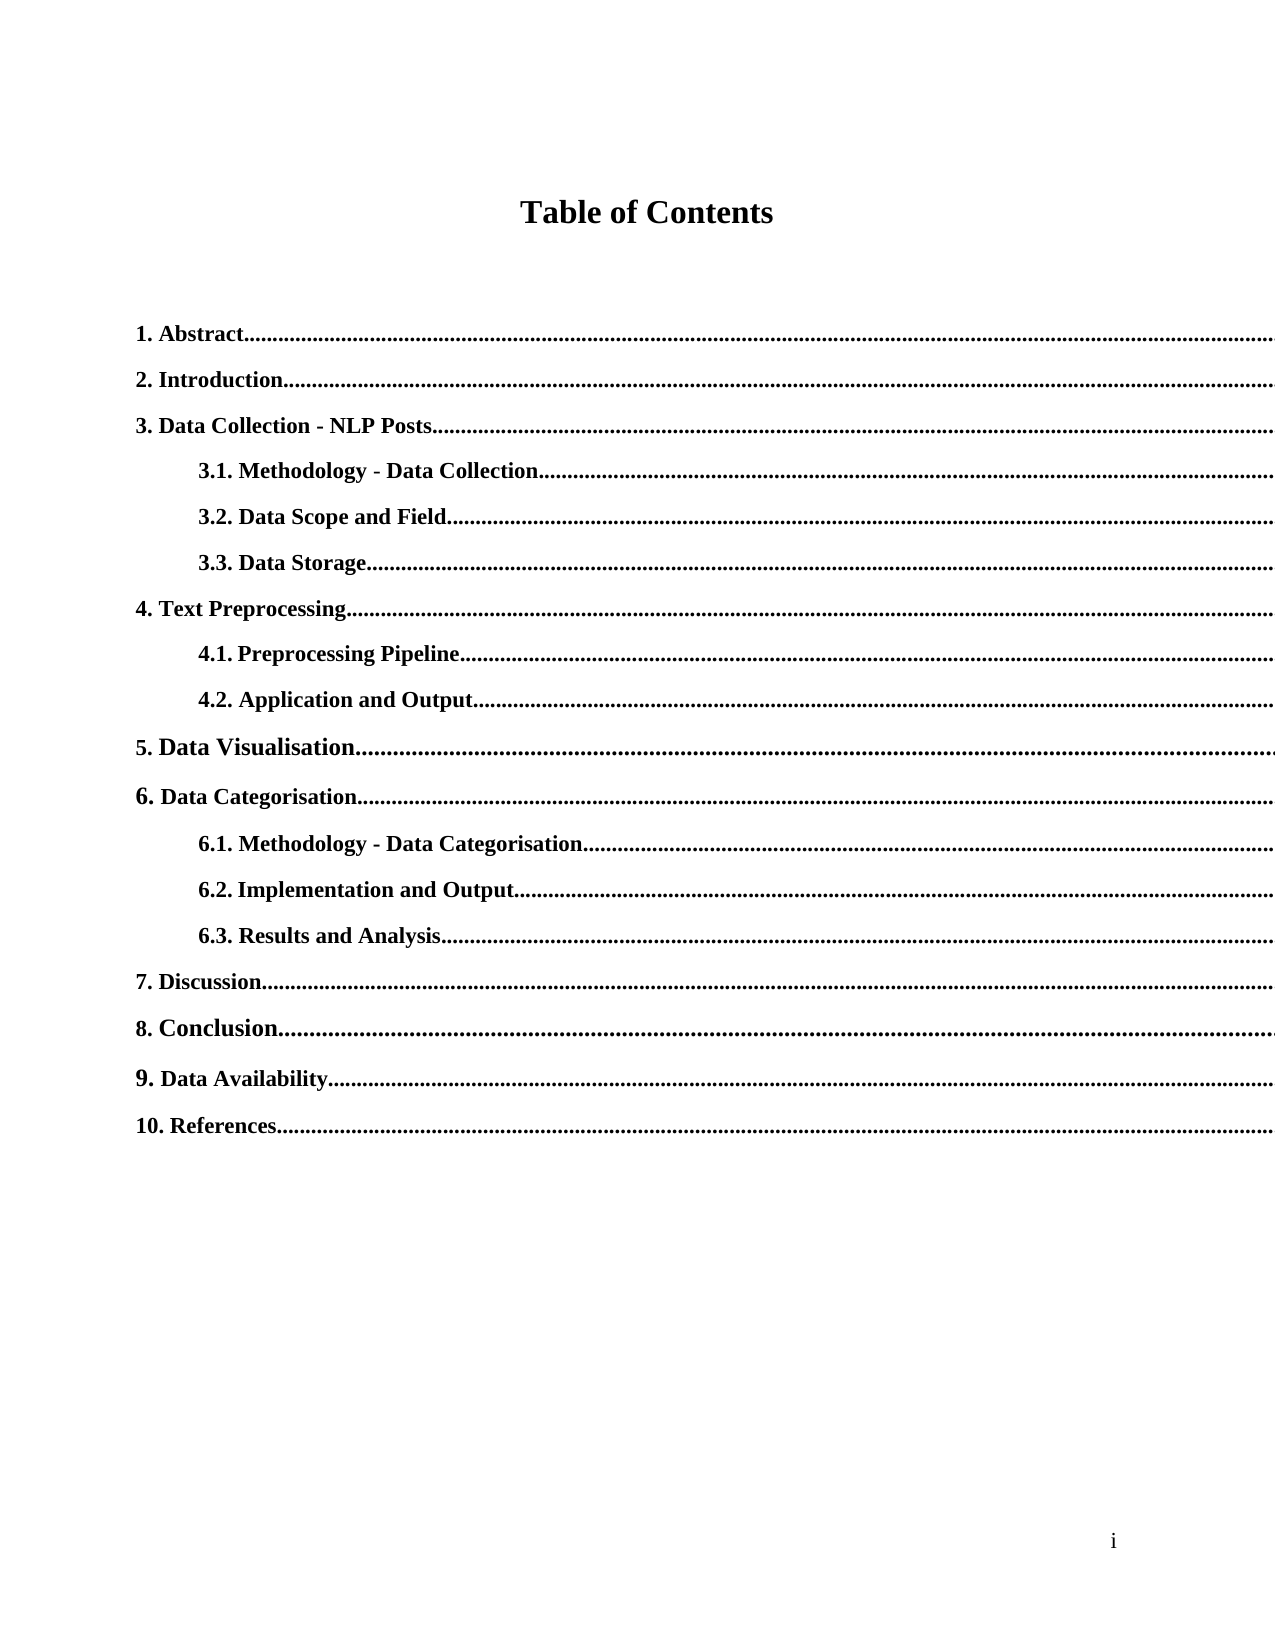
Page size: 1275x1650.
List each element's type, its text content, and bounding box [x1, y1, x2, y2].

text Table of Contents [237, 192, 1056, 230]
